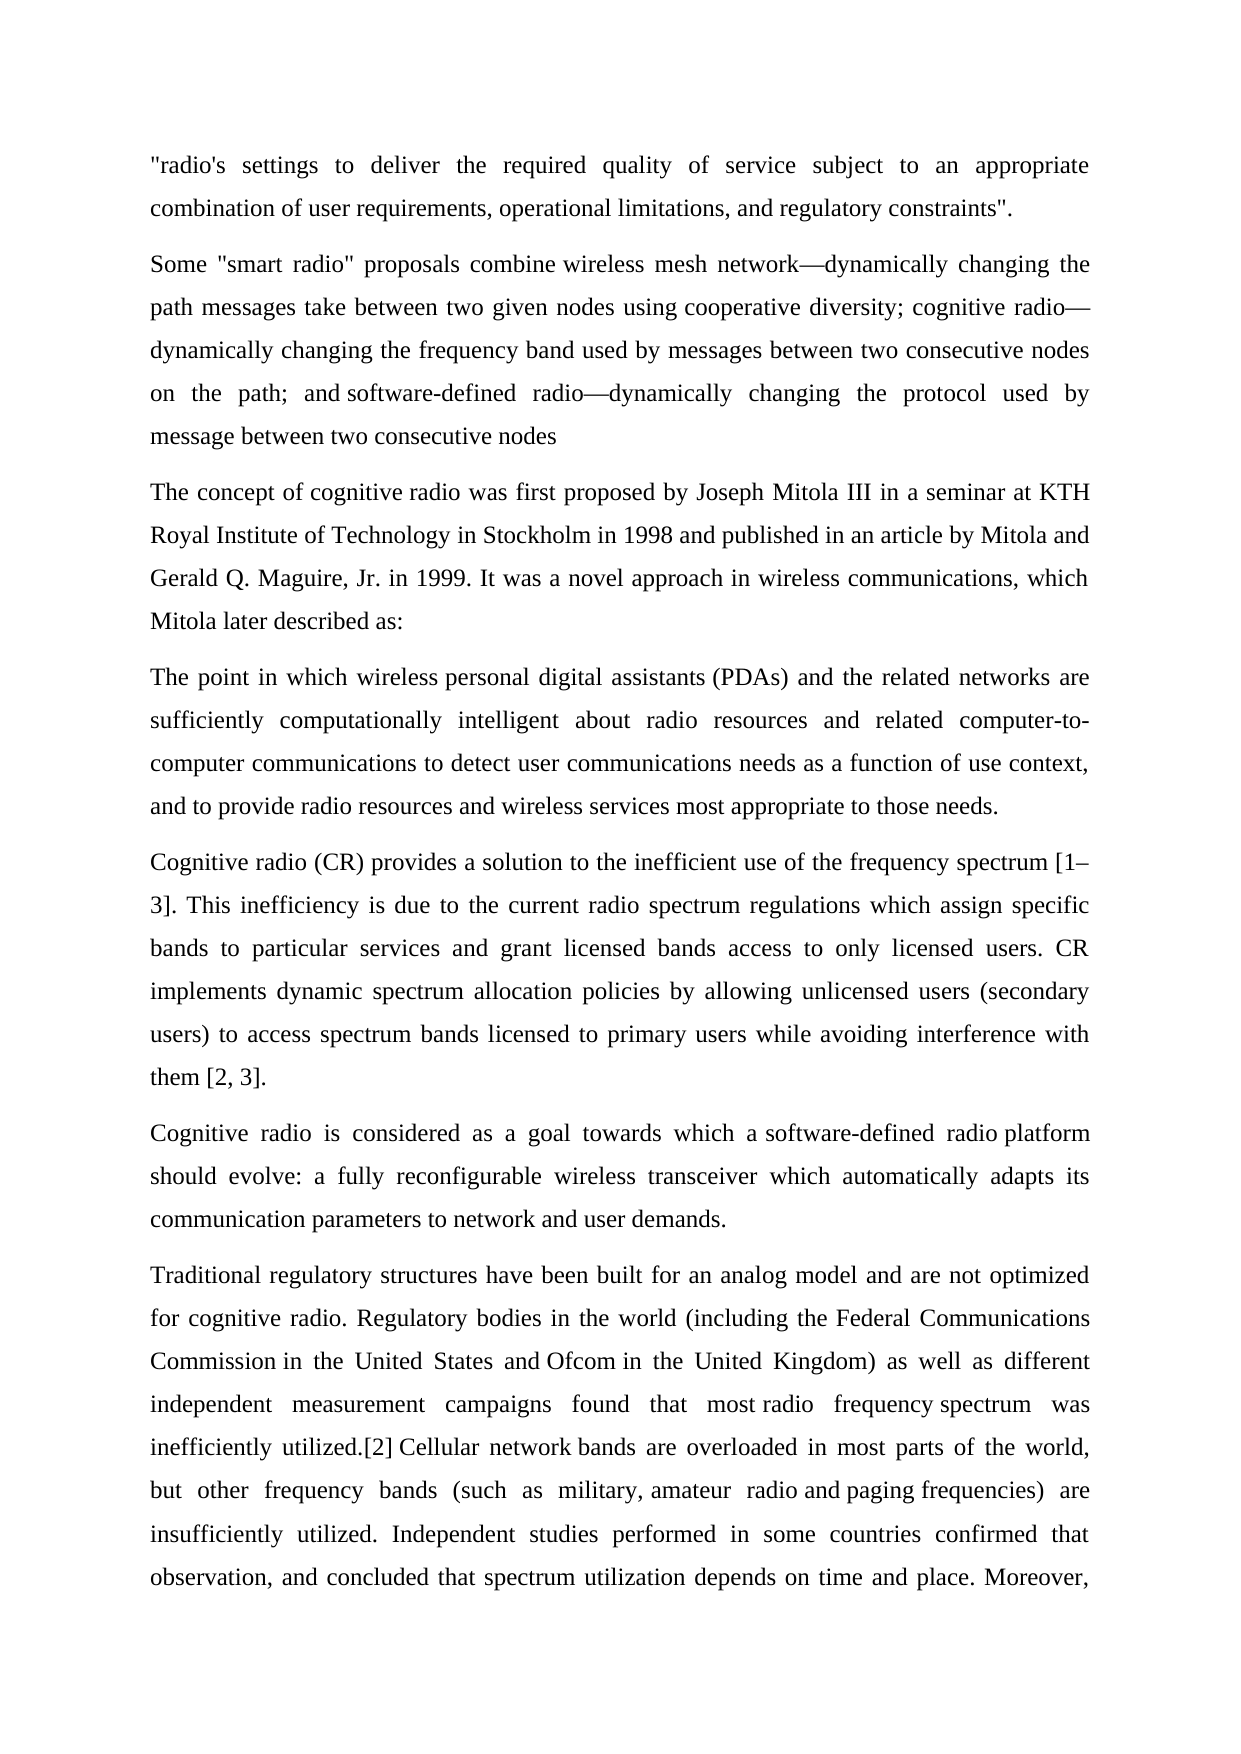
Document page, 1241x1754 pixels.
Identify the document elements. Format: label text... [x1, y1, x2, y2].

text Cognitive radio (CR) provides a solution to the inefficient use of the frequency spectrum [1–3]. This inefficiency is due to the current radio spectrum regulations which assign specific bands to particular services and grant licensed bands access to only licensed users. CR implements dynamic spectrum allocation policies by allowing unlicensed users (secondary users) to access spectrum bands licensed to primary users while avoiding interference with them [2, 3]. [150, 847, 1090, 1091]
text Cognitive radio is considered as a goal towards which a software-defined radio platform should evolve: a fully reconfigurable wireless transceiver which automatically adapts its communication parameters to network and user demands. [150, 1118, 1090, 1233]
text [150, 150, 1090, 222]
text Some "smart radio" proposals combine wireless mesh network—dynamically changing the path messages take between two given nodes using cooperative diversity; cognitive radio—dynamically changing the frequency band used by messages between two consecutive nodes on the path; and software-defined radio—dynamically changing the protocol used by message between two consecutive nodes [150, 249, 1090, 450]
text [150, 1260, 1090, 1591]
text The point in which wireless personal digital assistants (PDAs) and the related networks are sufficiently computationally intelligent about radio resources and related computer-to-computer communications to detect user communications needs as a function of use context, and to provide radio resources and wireless services most appropriate to those needs. [150, 662, 1090, 820]
text The concept of cognitive radio was first proposed by Joseph Mitola III in a seminar at KTH Royal Institute of Technology in Stockholm in 1998 and published in an article by Mitola and Gerald Q. Maguire, Jr. in 1999. It was a novel approach in wireless communications, which Mitola later described as: [150, 477, 1090, 635]
